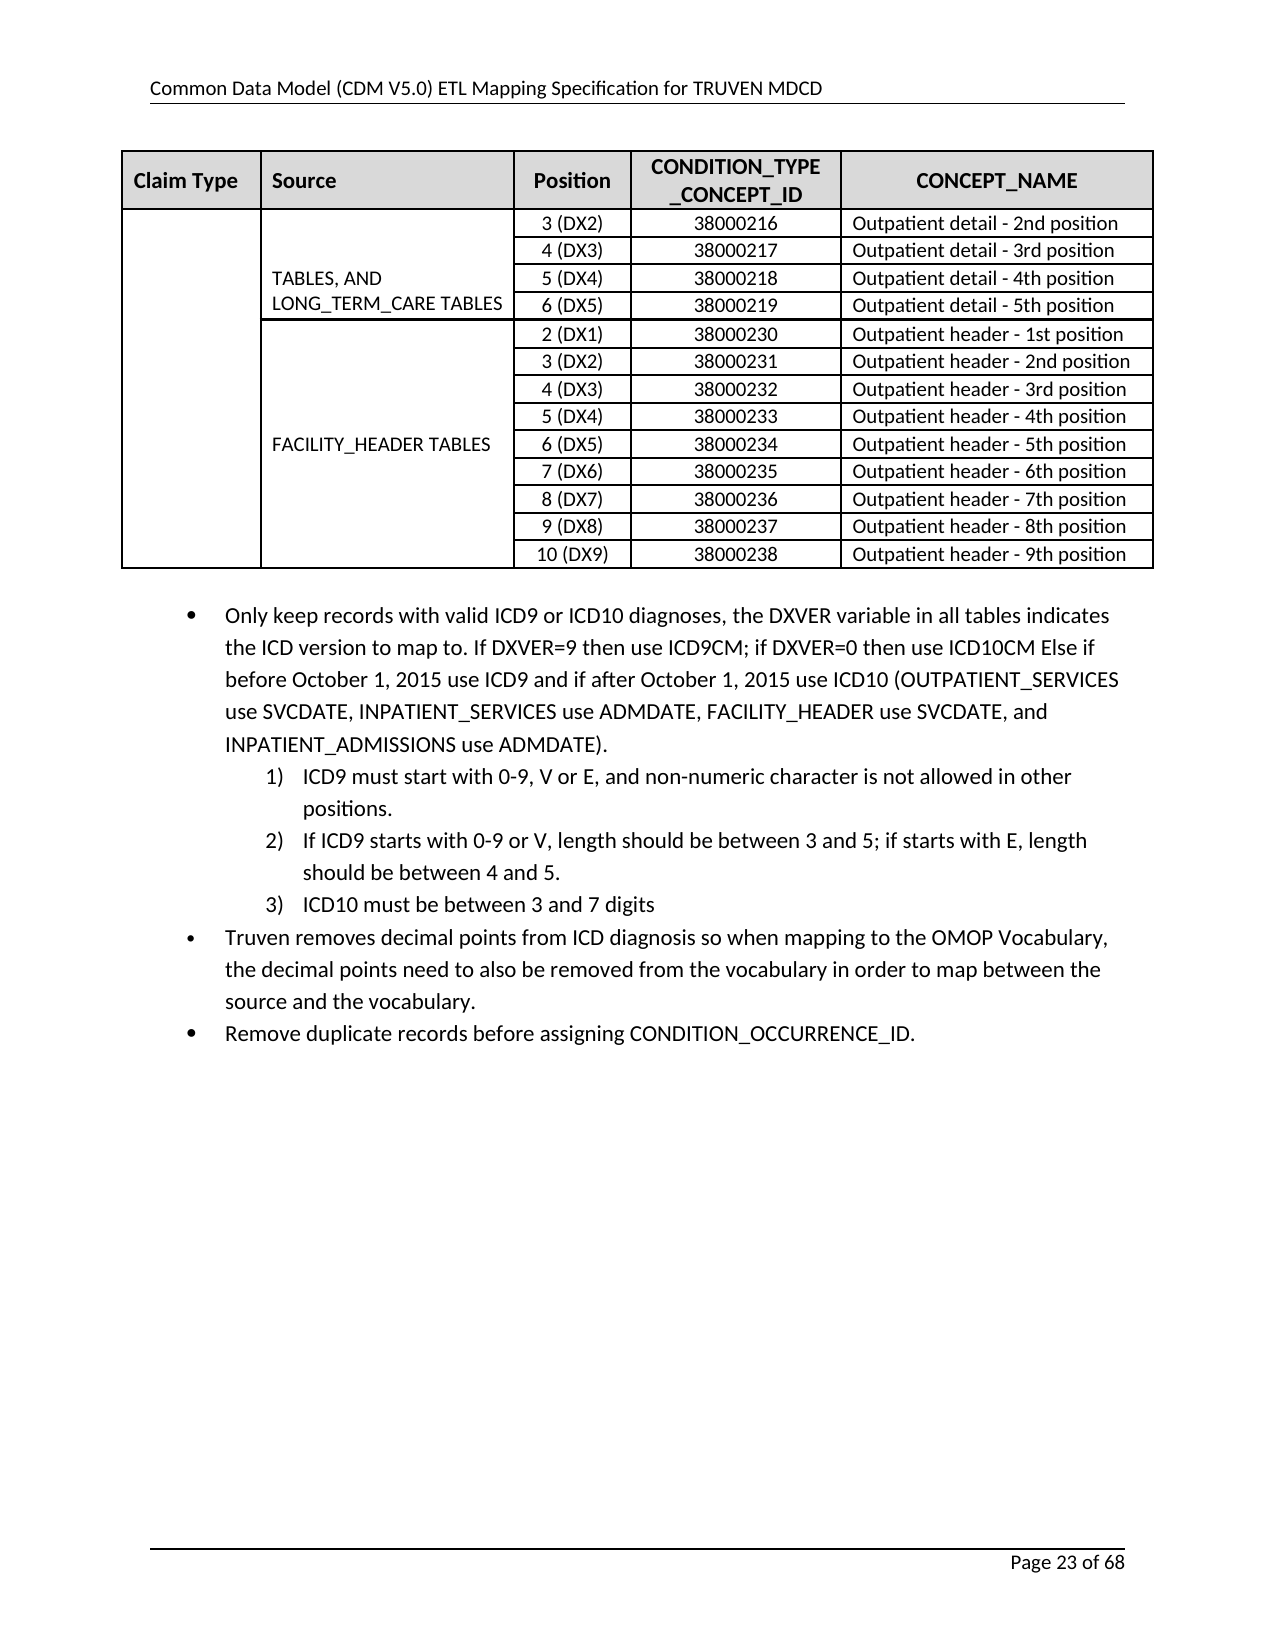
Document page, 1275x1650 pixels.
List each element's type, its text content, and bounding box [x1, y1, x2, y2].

table_cell Outpatient header - 7th position [842, 486, 1152, 512]
table_cell 38000231 [632, 349, 840, 374]
table_cell 10 (DX9) [515, 541, 630, 567]
table_cell 3 (DX2) [515, 210, 630, 236]
table_cell 9 (DX8) [515, 514, 630, 539]
table_cell Outpatient header - 5th position [842, 431, 1152, 457]
table_cell 3 (DX2) [515, 349, 630, 374]
list If ICD9 starts with 0-9 or V, length should be between 3 and 5; if starts with E, length should be between 4 and 5. [265, 826, 1125, 886]
table_cell Outpatient header - 4th position [842, 404, 1152, 429]
table_cell 38000234 [632, 431, 840, 457]
table_cell Outpatient header - 6th position [842, 459, 1152, 484]
list Only keep records with valid ICD9 or ICD10 diagnoses, the DXVER variable in all tables indicates the ICD version to map to. If DXVER=9 then use ICD9CM; if DXVER=0 then use ICD10CM Else if before October 1, 2015 use ICD9 and if after October 1, 2015 use ICD10 (OUTPATIENT_SERVICES use SVCDATE, INPATIENT_SERVICES use ADMDATE, FACILITY_HEADER use SVCDATE, and INPATIENT_ADMISSIONS use ADMDATE). [187, 601, 1125, 758]
table_header CONDITION_TYPE _CONCEPT_ID [632, 152, 840, 208]
table_cell Outpatient detail - 5th position [842, 293, 1152, 318]
table_cell 38000217 [632, 238, 840, 263]
table_cell Outpatient detail - 4th position [842, 265, 1152, 291]
table_cell 38000238 [632, 541, 840, 567]
table_cell 38000235 [632, 459, 840, 484]
table_cell 38000237 [632, 514, 840, 539]
table_cell 4 (DX3) [515, 238, 630, 263]
table_cell Outpatient detail - 2nd position [842, 210, 1152, 236]
table_cell FACILITY_HEADER TABLES [262, 321, 513, 567]
table_cell 5 (DX4) [515, 265, 630, 291]
table_cell 38000236 [632, 486, 840, 512]
table_header CONCEPT_NAME [842, 152, 1152, 208]
table_cell 38000233 [632, 404, 840, 429]
table_cell 2 (DX1) [515, 321, 630, 347]
table_cell Outpatient header - 2nd position [842, 349, 1152, 374]
table_cell 38000216 [632, 210, 840, 236]
table_cell 6 (DX5) [515, 431, 630, 457]
table_cell 38000219 [632, 293, 840, 318]
table_cell 4 (DX3) [515, 376, 630, 402]
list ICD10 must be between 3 and 7 digits [265, 891, 1125, 919]
list Truven removes decimal points from ICD diagnosis so when mapping to the OMOP Vocabulary, the decimal points need to also be removed from the vocabulary in order to map between the source and the vocabulary. [187, 923, 1125, 1015]
table_header Position [515, 152, 630, 208]
table_cell Outpatient detail - 3rd position [842, 238, 1152, 263]
list ICD9 must start with 0-9, V or E, and non-numeric character is not allowed in other positions. [265, 762, 1125, 822]
table_cell Outpatient header - 9th position [842, 541, 1152, 567]
table_cell Outpatient header - 1st position [842, 321, 1152, 347]
table_cell Outpatient header - 3rd position [842, 376, 1152, 402]
table_cell 38000230 [632, 321, 840, 347]
table_cell 8 (DX7) [515, 486, 630, 512]
table_header Source [262, 152, 513, 208]
table_cell 38000232 [632, 376, 840, 402]
table_cell 38000218 [632, 265, 840, 291]
table_cell 6 (DX5) [515, 293, 630, 318]
table_cell Outpatient header - 8th position [842, 514, 1152, 539]
table_cell 5 (DX4) [515, 404, 630, 429]
table_header Claim Type [123, 152, 260, 208]
list Remove duplicate records before assigning CONDITION_URCE_ID. [187, 1019, 1125, 1047]
table_cell 7 (DX6) [515, 459, 630, 484]
